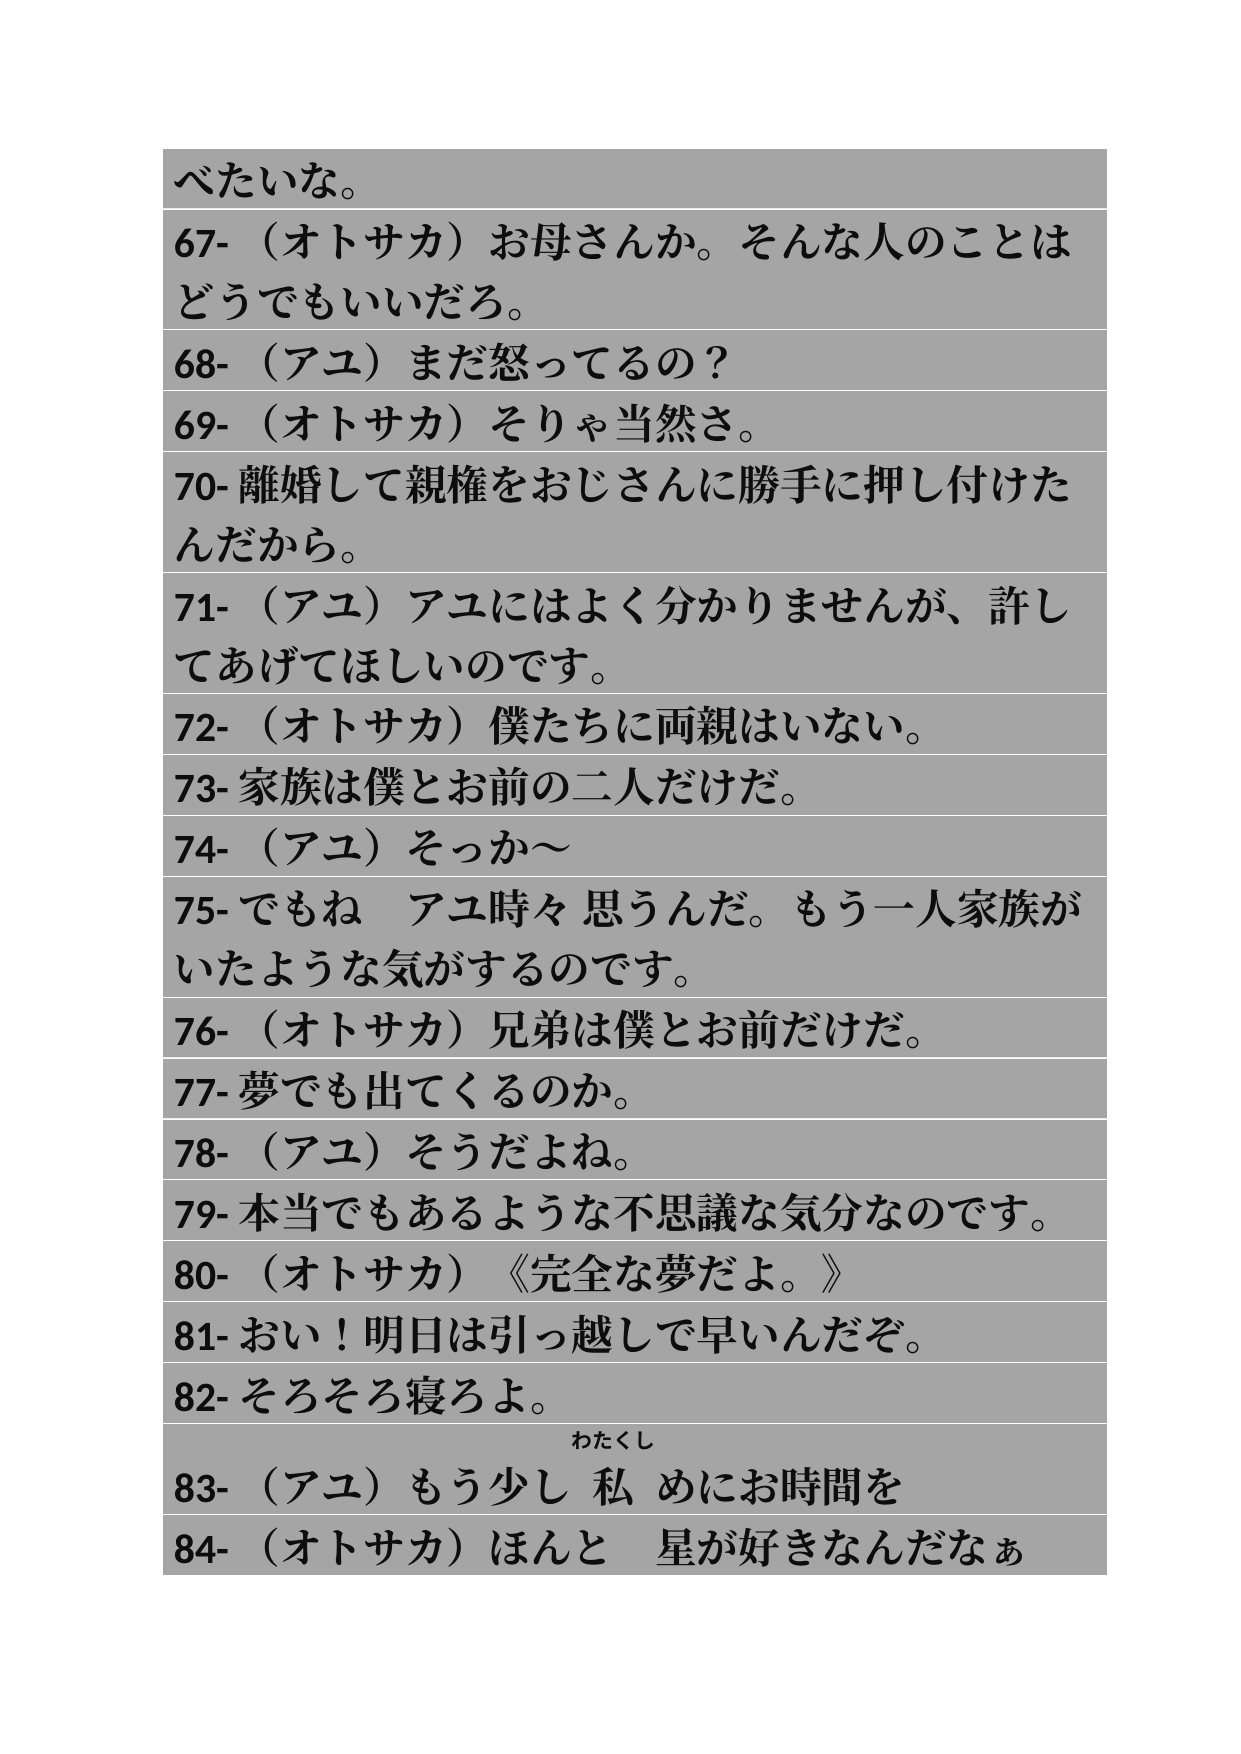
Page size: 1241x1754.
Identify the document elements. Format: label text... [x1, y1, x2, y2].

table_cell 69- （オトサカ）そりゃ当然さ。 [163, 391, 1107, 451]
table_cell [163, 1515, 1107, 1575]
table_cell 76- （オトサカ）兄弟は僕とお前だけだ。 [163, 998, 1107, 1057]
table_cell 71- （アユ）アユにはよく分かりませんが、許してあげてほしいのです。 [163, 573, 1107, 693]
table_cell 73- 家族は僕とお前の二人だけだ。 [163, 755, 1107, 815]
table_cell 81- おい！明日は引っ越しで早いんだぞ。 [163, 1302, 1107, 1362]
table_cell 67- （オトサカ）お母さんか。そんな人のことはどうでもいいだろ。 [163, 210, 1107, 329]
table_cell 78- （アユ）そうだよね。 [163, 1120, 1107, 1179]
table_cell 75- でもね アユ時々 思うんだ。もう一人家族がいたような気がするのです。 [163, 877, 1107, 997]
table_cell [163, 149, 1107, 208]
table_cell 77- 夢でも出てくるのか。 [163, 1059, 1107, 1118]
table_cell 82- そろそろ寝ろよ。 [163, 1363, 1107, 1423]
table_cell 80- （オトサカ）《完全な夢だよ。》 [163, 1241, 1107, 1301]
table_cell 68- （アユ）まだ怒ってるの？ [163, 330, 1107, 390]
table_cell 74- （アユ）そっか～ [163, 816, 1107, 876]
table_cell 72- （オトサカ）僕たちに両親はいない。 [163, 694, 1107, 754]
table_cell 70- 離婚して親権をおじさんに勝手に押し付けたんだから。 [163, 452, 1107, 572]
table_cell 79- 本当でもあるような不思議な気分なのです。 [163, 1180, 1107, 1240]
table_cell 83- （アユ）もう少しめにお時間を [163, 1424, 1107, 1514]
